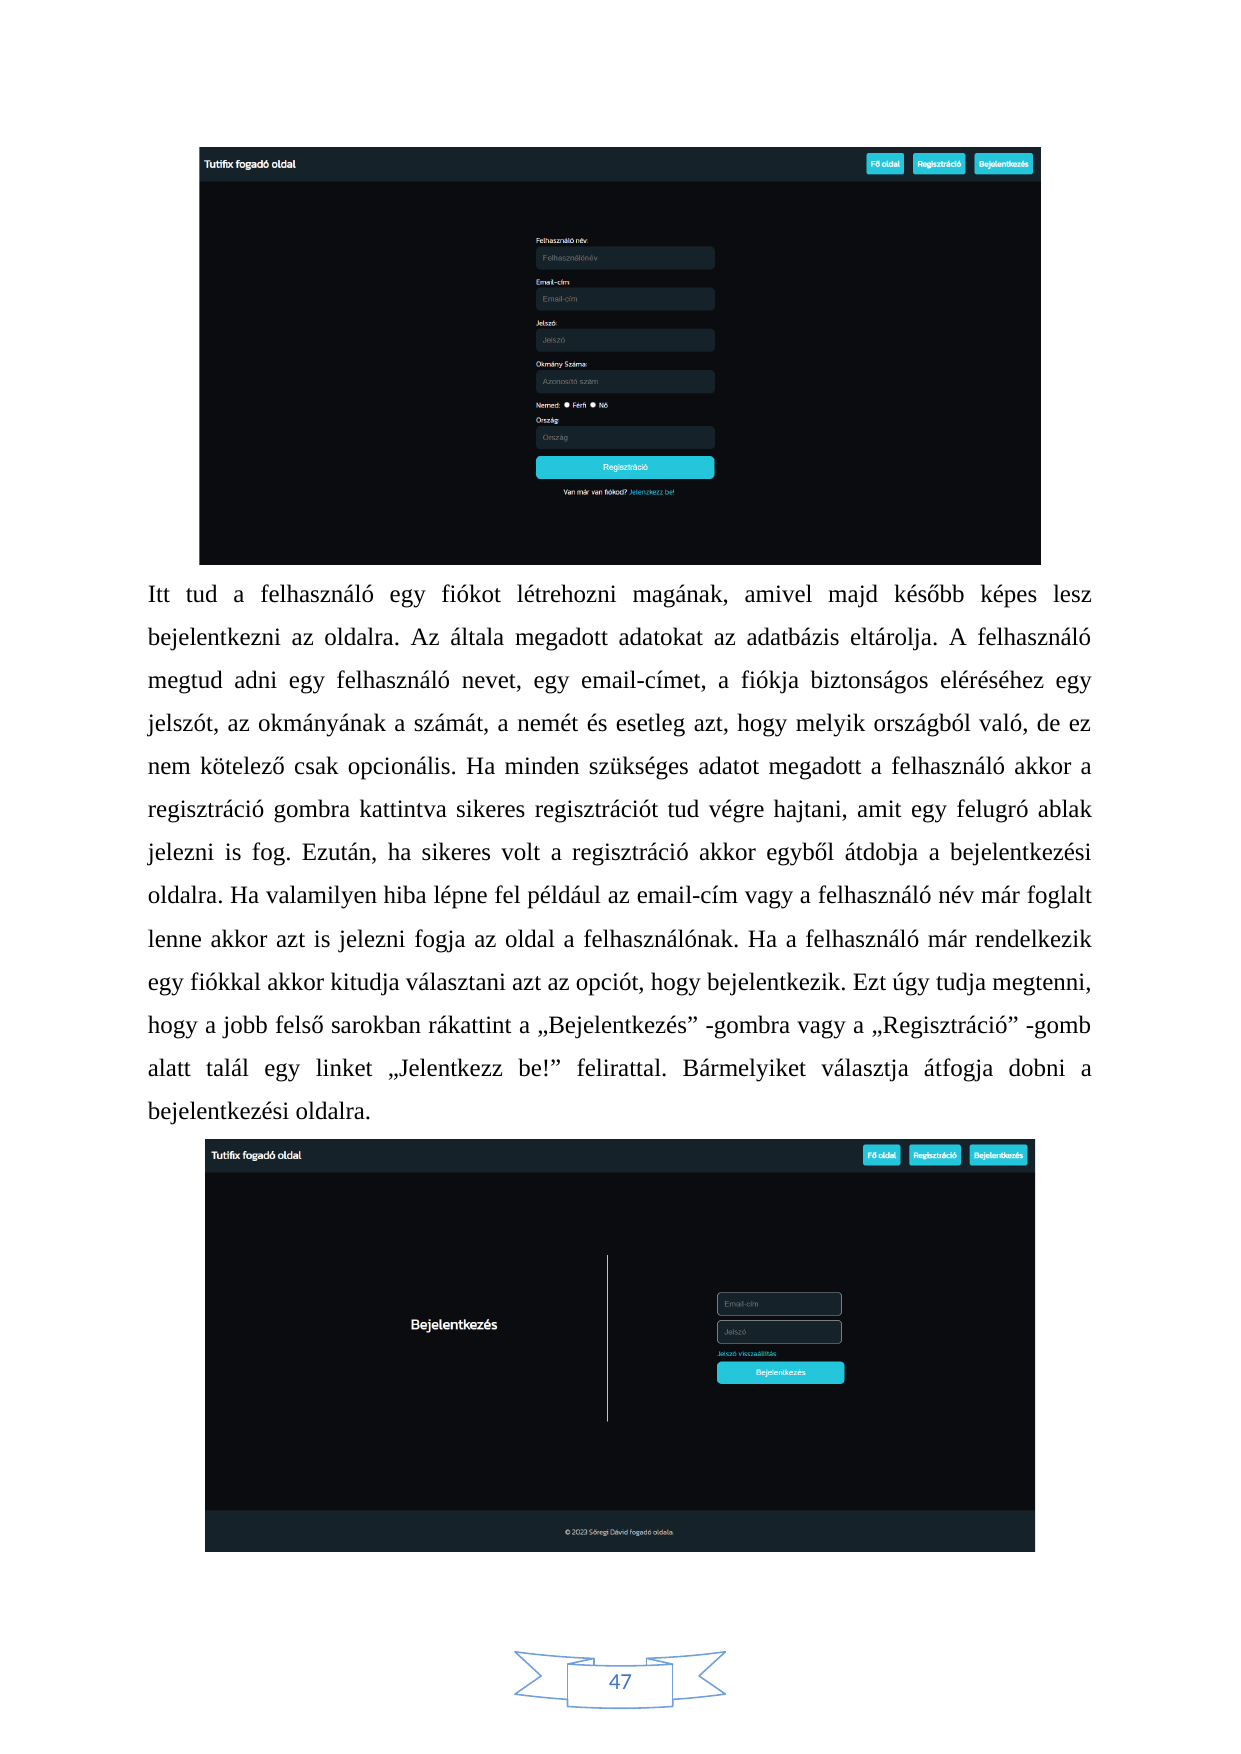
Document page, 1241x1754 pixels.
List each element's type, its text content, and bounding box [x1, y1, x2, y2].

picture [199, 147, 1041, 565]
picture [205, 1139, 1035, 1552]
text Itt tud a felhasználó egy fiókot létrehozni magának, amivel majd később képes lesz bejelentkezni az oldalra. Az általa megadott adatokat az adatbázis eltárolja. A felhasználó megtud adni egy felhasználó nevet, egy email-címet, a fiókja biztonságos eléréséhez egy jelszót, az okmányának a számát, a nemét és esetleg azt, hogy melyik országból való, de ez nem kötelező csak opcionális. Ha minden szükséges adatot megadott a felhasználó akkor a regisztráció gombra kattintva sikeres regisztrációt tud végre hajtani, amit egy felugró ablak jelezni is fog. Ezután, ha sikeres volt a regisztráció akkor egyből átdobja a bejelentkezési oldalra. Ha valamilyen hiba lépne fel például az email-cím vagy a felhasználó név már foglalt lenne akkor azt is jelezni fogja az oldal a felhasználónak. Ha a felhasználó már rendelkezik egy fiókkal akkor kitudja választani azt az opciót, hogy bejelentkezik. Ezt úgy tudja megtenni, hogy a jobb felső sarokban rákattint a „Bejelentkezés” -gombra vagy a „Regisztráció” -gomb alatt talál egy linket „Jelentkezz be!” felirattal. Bármelyiket választja átfogja dobni a bejelentkezési oldalra. [148, 579, 1093, 1125]
